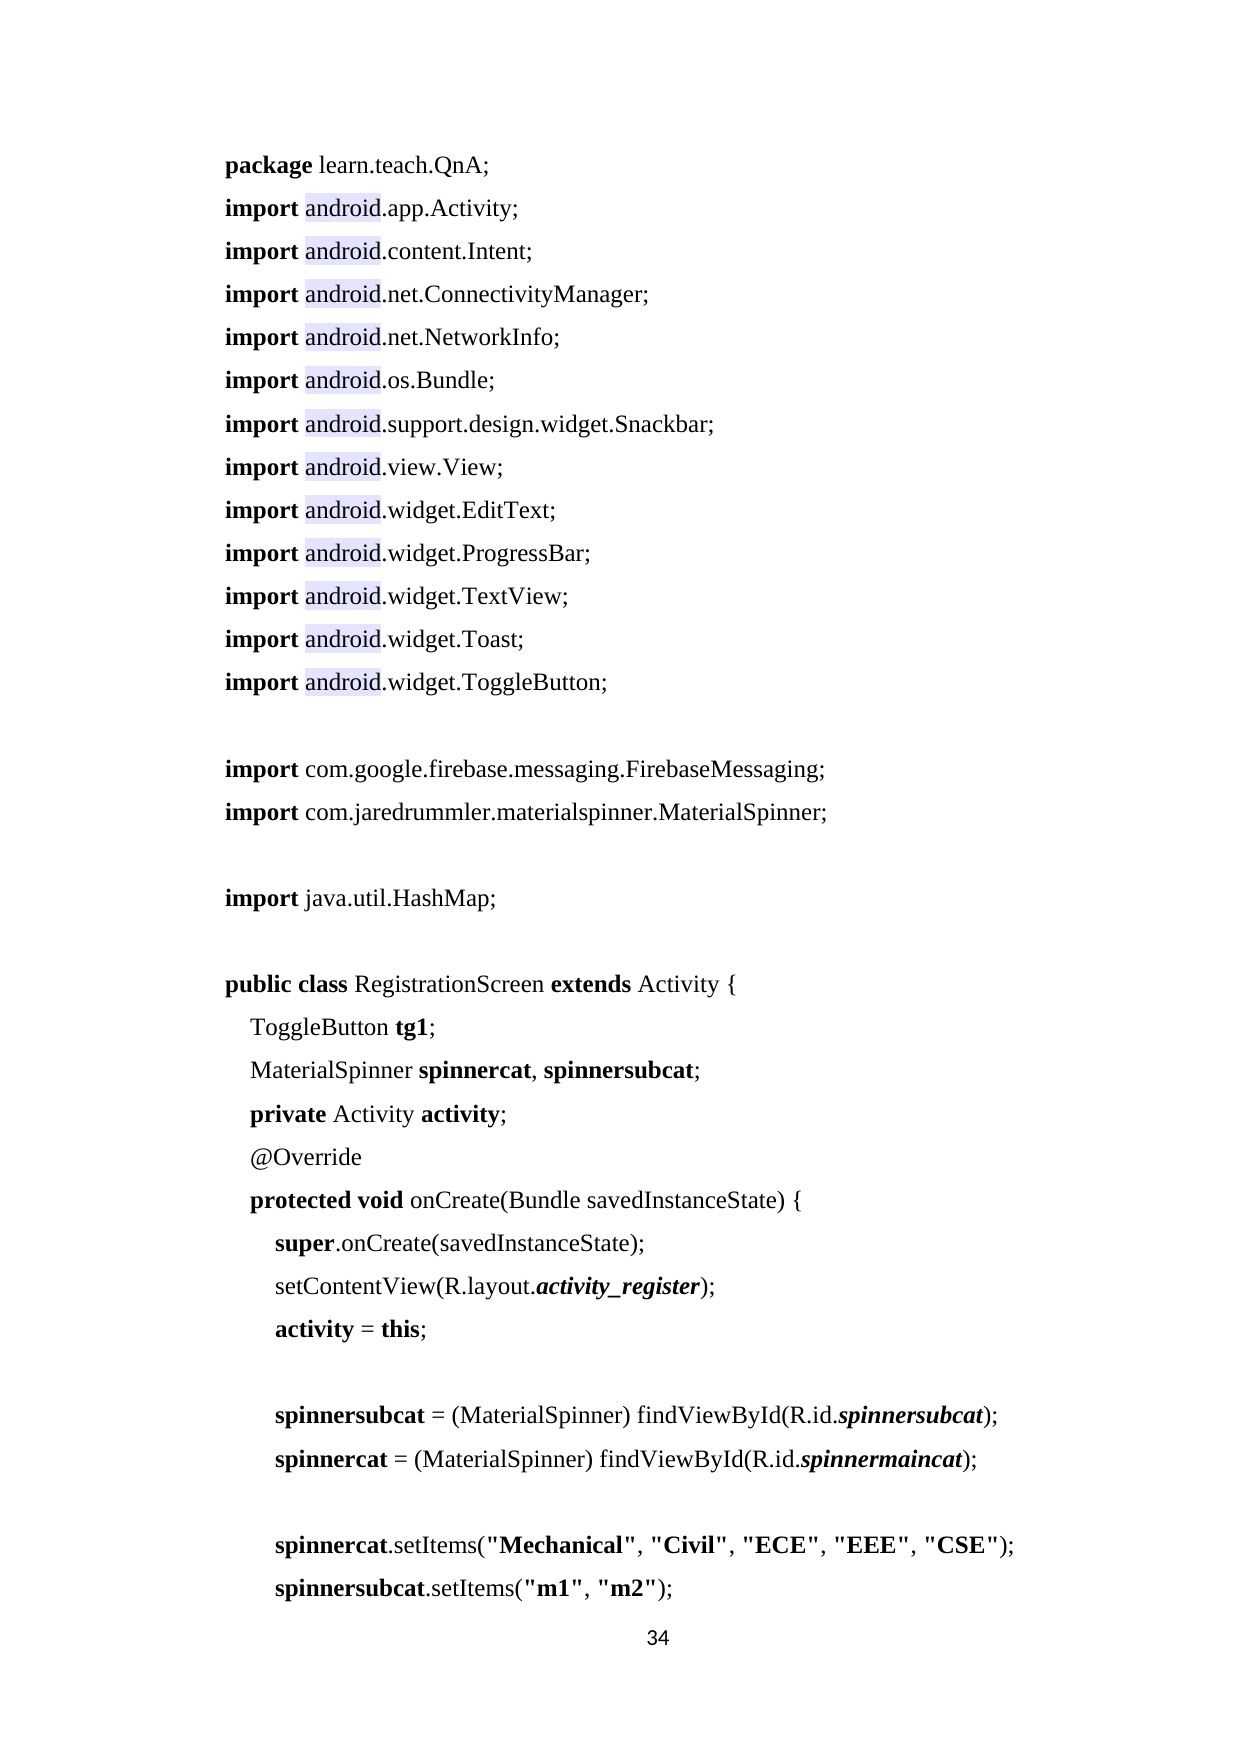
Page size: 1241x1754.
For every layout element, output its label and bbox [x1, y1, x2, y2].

text [225, 150, 1090, 1602]
